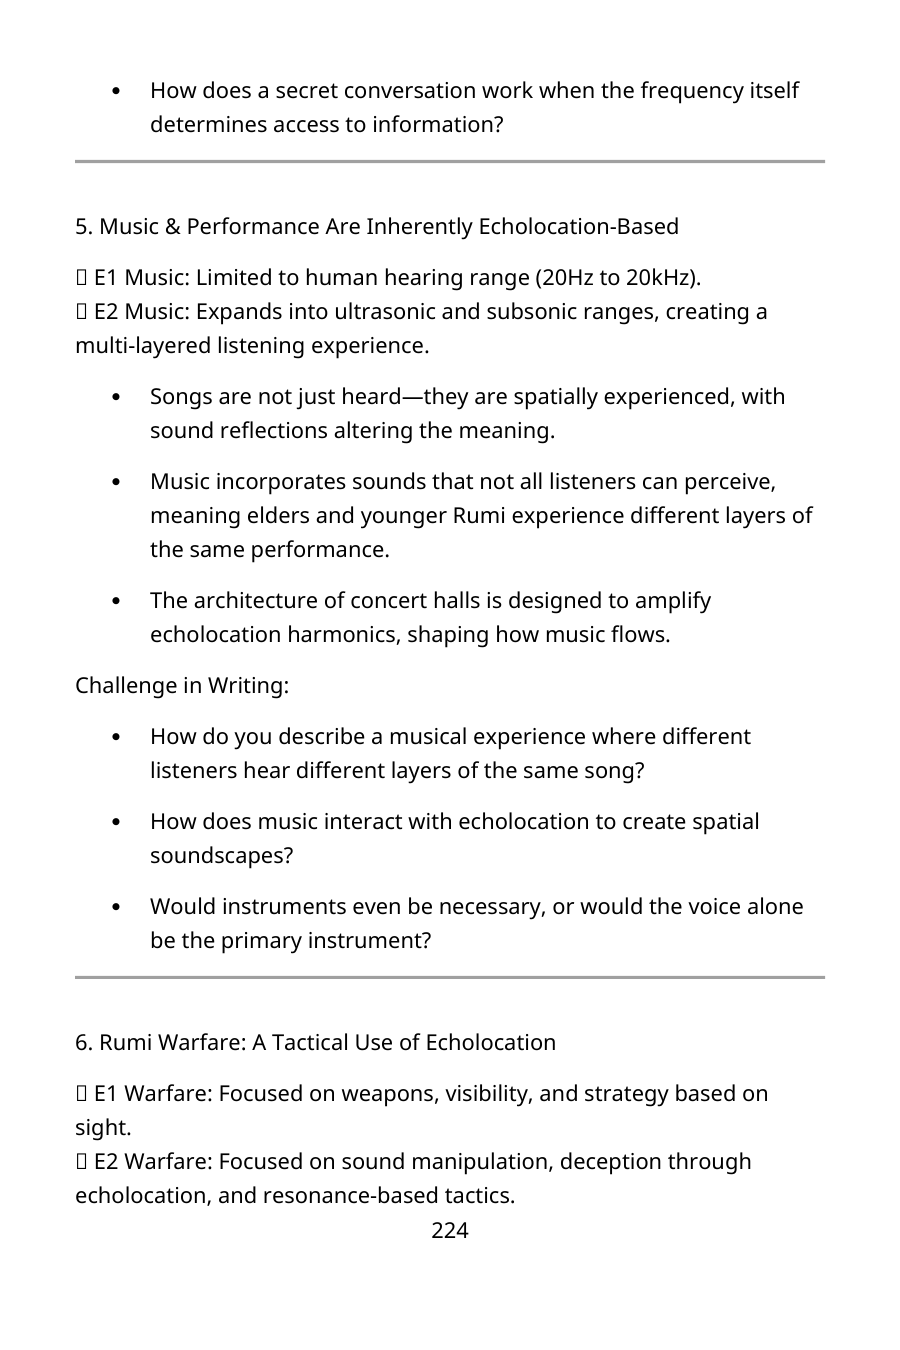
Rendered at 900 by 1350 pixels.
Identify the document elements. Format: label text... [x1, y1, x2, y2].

list How do you describe a musical experience where different listeners hear different layers of the same song? [112, 721, 825, 785]
list Songs are not just heard—they are spatially experienced, with sound reflections altering the meaning. [112, 381, 825, 445]
list How does a secret conversation work when the frequency itself determines access to information? [112, 75, 825, 139]
text 6. Rumi Warfare: A Tactical Use of Echolocation [75, 1027, 825, 1056]
list Would instruments even be necessary, or would the voice alone be the primary instrument? [112, 891, 825, 955]
text Challenge in Writing: [75, 670, 825, 700]
text 🔹 E1 Warfare: Focused on weapons, visibility, and strategy based on sight. 🔹 E2 Warfare: Focused on sound manipulation, deception through echolocation, and resonance-based tactics. [75, 1077, 825, 1210]
text 5. Music & Performance Are Inherently Echolocation-Based [75, 211, 825, 241]
list Music incorporates sounds that not all listeners can perceive, meaning elders and younger Rumi experience different layers of the same performance. [112, 466, 825, 564]
list The architecture of concert halls is designed to amplify echolocation harmonics, shaping how music flows. [112, 585, 825, 649]
text 🔹 E1 Music: Limited to human hearing range (20Hz to 20kHz). 🔹 E2 Music: Expands into ultrasonic and subsonic ranges, creating a multi-layered listening experience. [75, 262, 825, 360]
list How does music interact with echolocation to create spatial soundscapes? [112, 806, 825, 870]
